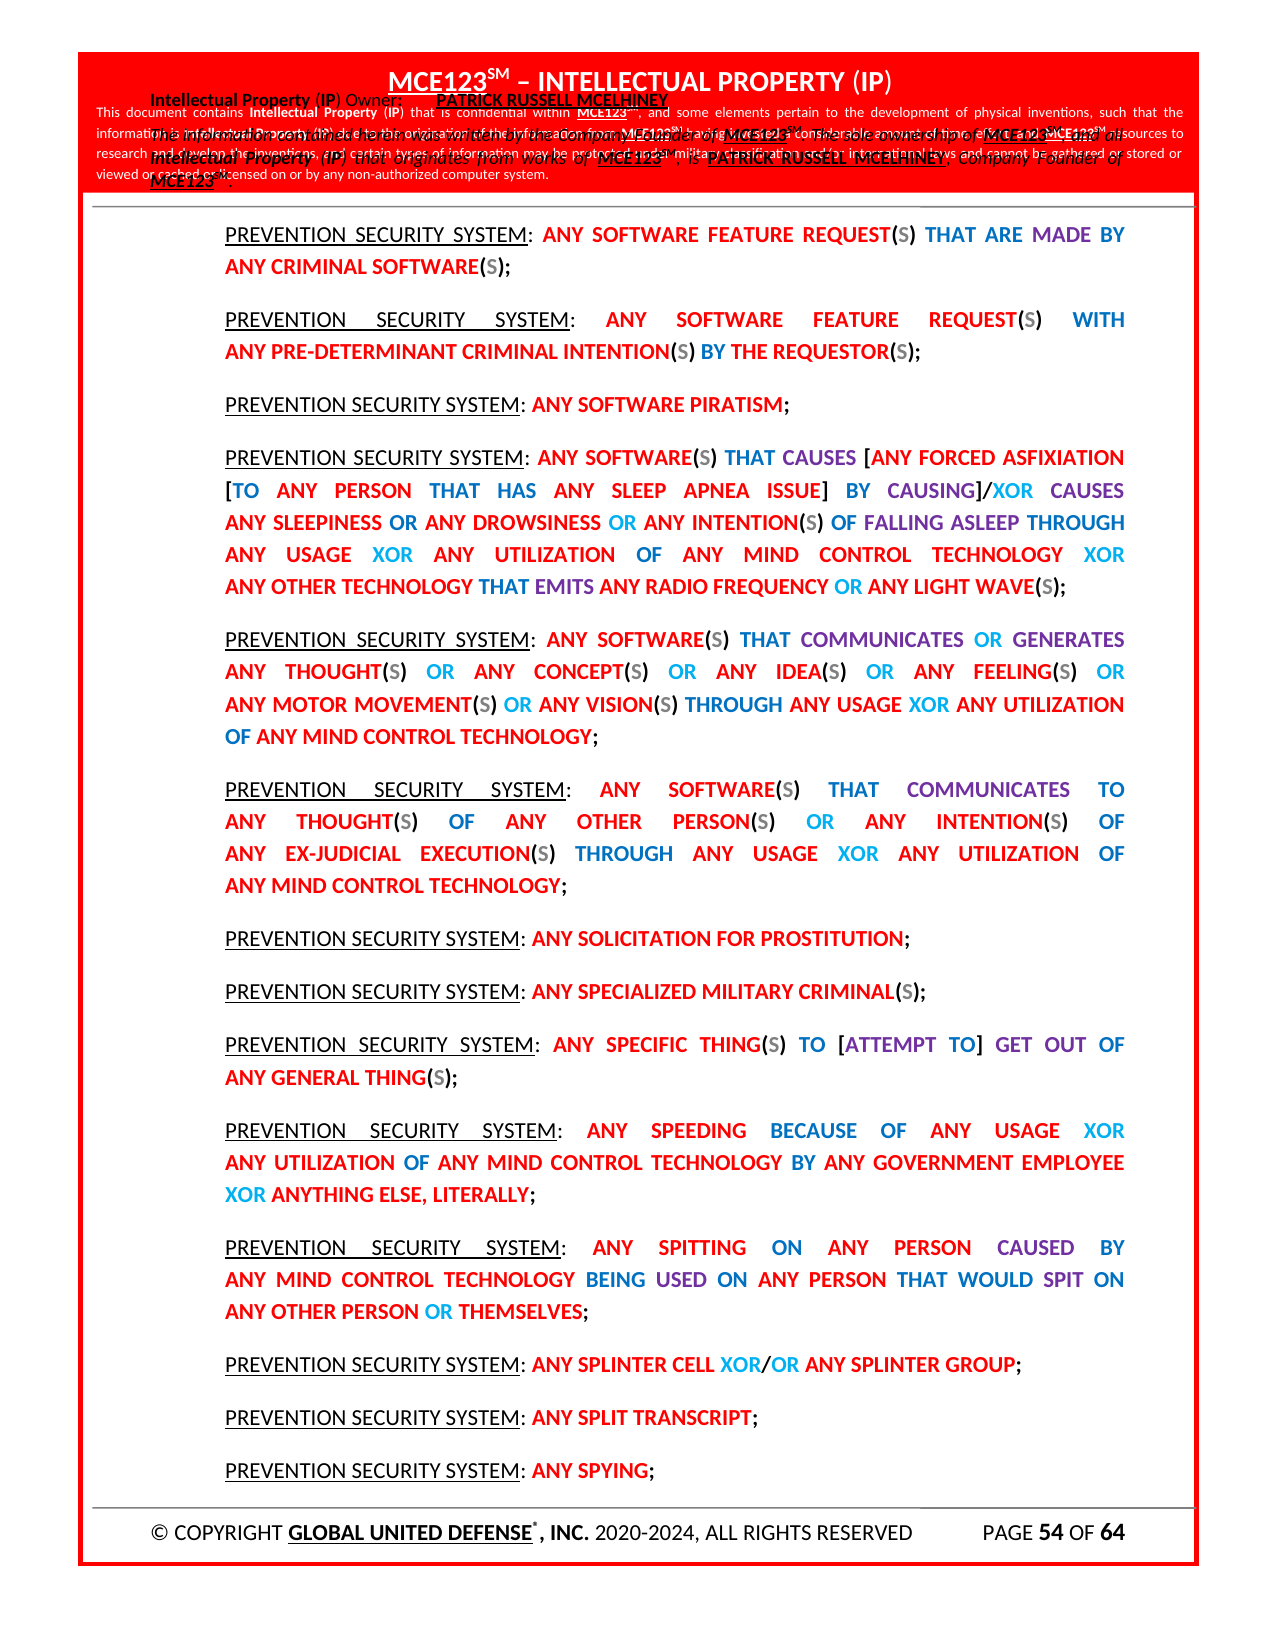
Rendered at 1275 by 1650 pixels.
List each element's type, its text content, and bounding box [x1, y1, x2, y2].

text PREVENTION SECURITY SYSTEM: ANY SOFTWARE PIRATISM; [225, 391, 1125, 418]
text PREVENTION SECURITY SYSTEM: ANY SPLINTER CELL XOR/OR ANY SPLINTER GROUP; [225, 1351, 1125, 1378]
text PREVENTION SECURITY SYSTEM: ANY SOFTWARE(S) THAT CAUSES [ANY FORCED ASFIXIATION [TO ANY PERSON THAT HAS ANY SLEEP APNEA ISSUE] BY CAUSING]/XOR CAUSES ANY SLEEPINESS OR ANY DROWSINESS OR ANY INTENTION(S) OF FALLING ASLEEP THROUGH ANY USAGE XOR ANY UTILIZATION OF ANY MIND CONTROL TECHNOLOGY XOR ANY OTHER TECHNOLOGY THAT EMITS ANY RADIO FREQUENCY OR ANY LIGHT WAVE(S); [225, 443, 1125, 600]
text PREVENTION SECURITY SYSTEM: ANY SPECIALIZED MILITARY CRIMINAL(S); [225, 977, 1125, 1006]
text PREVENTION SECURITY SYSTEM: ANY SOFTWARE FEATURE REQUEST(S) WITH ANY PRE-DETERMINANT CRIMINAL INTENTION(S) BY THE REQUESTOR(S); [225, 305, 1125, 366]
text PREVENTION SECURITY SYSTEM: ANY SOFTWARE(S) THAT COMMUNICATES OR GENERATES ANY THOUGHT(S) OR ANY CONCEPT(S) OR ANY IDEA(S) OR ANY FEELING(S) OR ANY MOTOR MOVEMENT(S) OR ANY VISION(S) THROUGH ANY USAGE XOR ANY UTILIZATION OF ANY MIND CONTROL TECHNOLOGY; [225, 625, 1125, 750]
text PREVENTION SECURITY SYSTEM: ANY SOLICITATION FOR PROSTITUTION; [225, 924, 1125, 952]
text PREVENTION SECURITY SYSTEM: ANY SOFTWARE(S) THAT COMMUNICATES TO ANY THOUGHT(S) OF ANY OTHER PERSON(S) OR ANY INTENTION(S) OF ANY EX-JUDICIAL EXECUTION(S) THROUGH ANY USAGE XOR ANY UTILIZATION OF ANY MIND CONTROL TECHNOLOGY; [225, 775, 1125, 899]
text PREVENTION SECURITY SYSTEM: ANY SPYING; [225, 1457, 1125, 1484]
text PREVENTION SECURITY SYSTEM: ANY SOFTWARE FEATURE REQUEST(S) THAT ARE MADE BY ANY CRIMINAL SOFTWARE(S); [225, 220, 1125, 280]
text PREVENTION SECURITY SYSTEM: ANY SPITTING ON ANY PERSON CAUSED BY ANY MIND CONTROL TECHNOLOGY BEING USED ON ANY PERSON THAT WOULD SPIT ON ANY OTHER PERSON OR THEMSELVES; [225, 1233, 1125, 1326]
text PREVENTION SECURITY SYSTEM: ANY SPEEDING BECAUSE OF ANY USAGE XOR ANY UTILIZATION OF ANY MIND CONTROL TECHNOLOGY BY ANY GOVERNMENT EMPLOYEE XOR ANYTHING ELSE, LITERALLY; [225, 1116, 1125, 1208]
text PREVENTION SECURITY SYSTEM: ANY SPLIT TRANSCRIPT; [225, 1403, 1125, 1432]
text PREVENTION SECURITY SYSTEM: ANY SPECIFIC THING(S) TO [ATTEMPT TO] GET OUT OF ANY GENERAL THING(S); [225, 1031, 1125, 1091]
